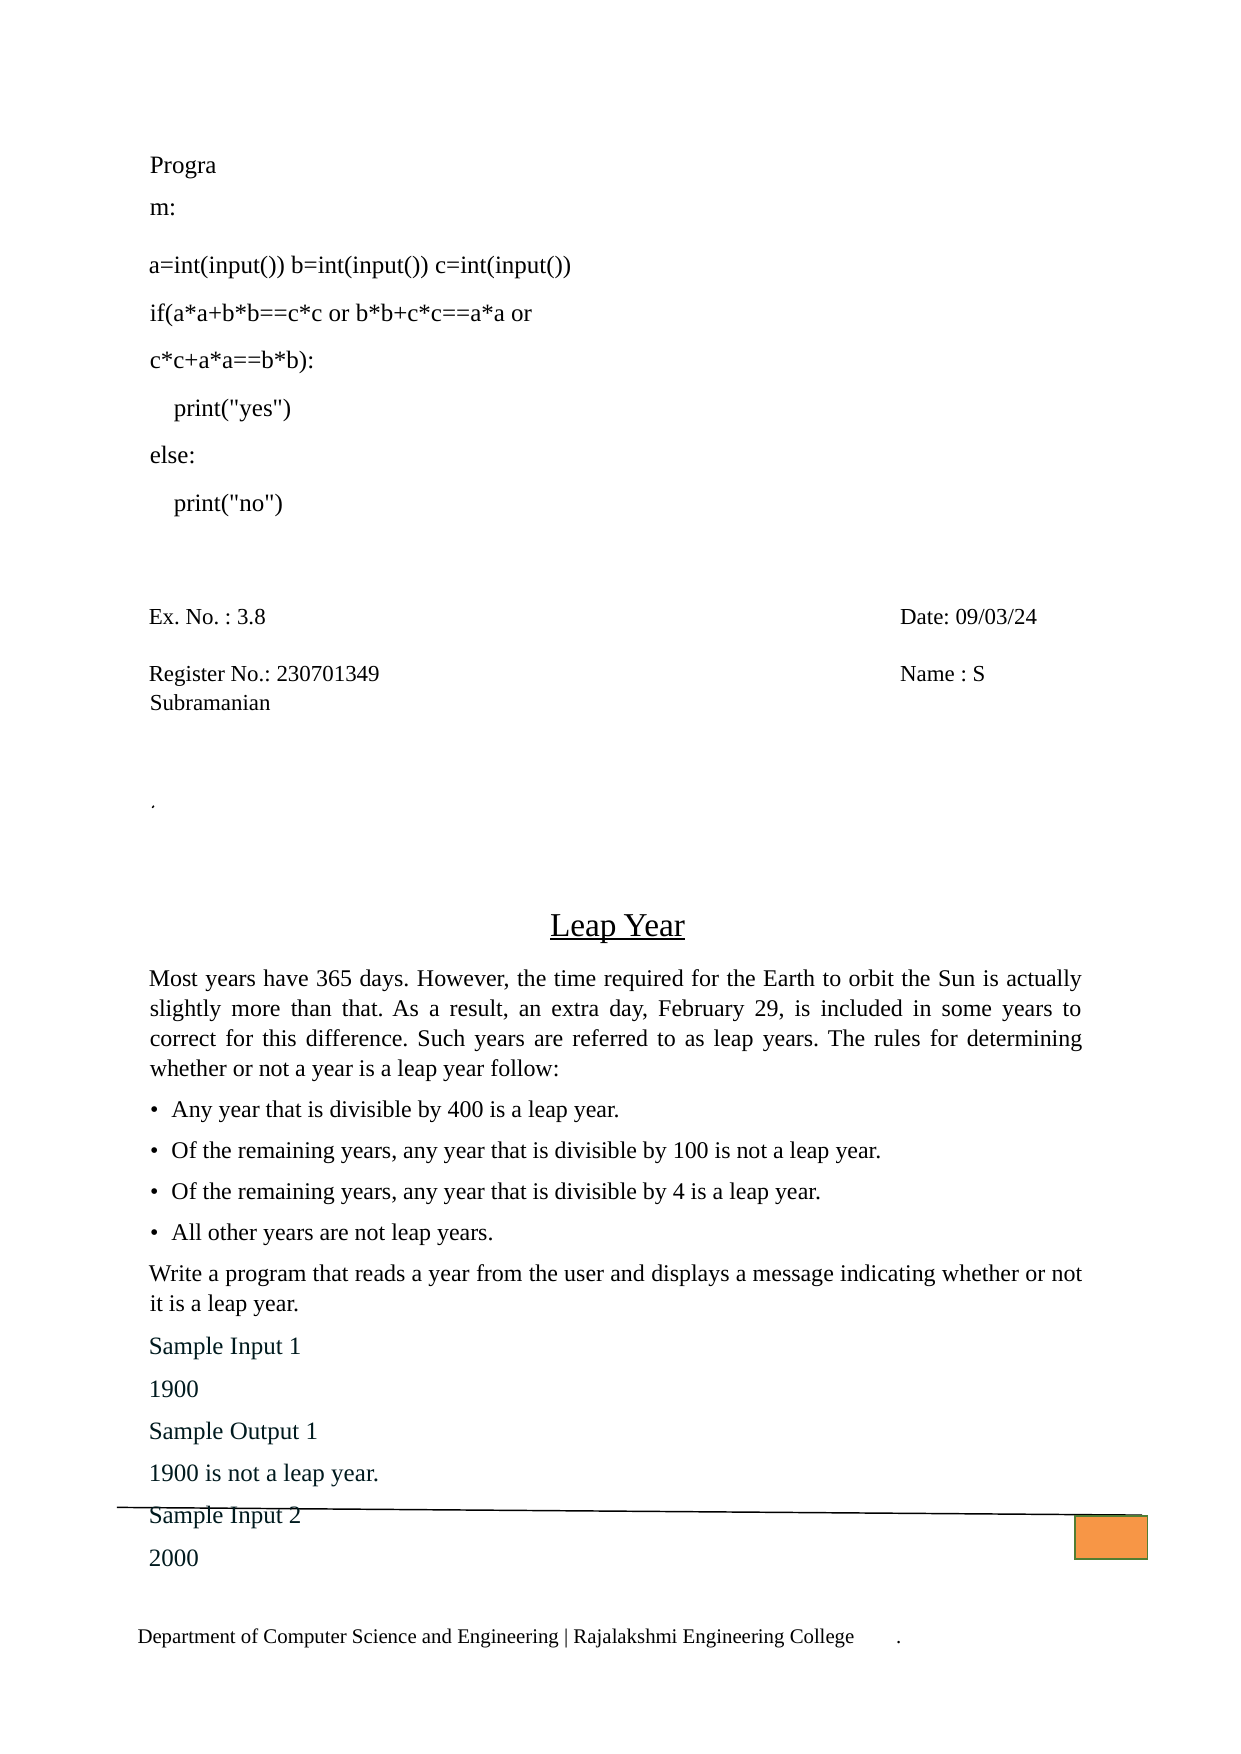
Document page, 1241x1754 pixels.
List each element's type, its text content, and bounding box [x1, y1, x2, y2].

text print("no") [148, 488, 549, 517]
text Ex. No. : 3.8 Date: 09/03/24 [148, 603, 1090, 629]
text Sample Output 1 [148, 1416, 1086, 1445]
text Output no Program: [148, 150, 228, 221]
subtitle Leap Year [217, 905, 1017, 943]
text Sample Input 2 [148, 1501, 1086, 1529]
text 1900 is not a leap year. [148, 1458, 1086, 1487]
text Sample Input 1 [148, 1331, 1086, 1360]
list Of the remaining years, any year that is divisible by 4 is a leap year. [150, 1177, 1084, 1205]
text print("yes") else: [148, 393, 304, 469]
text 2000 [148, 1543, 1086, 1572]
list Of the remaining years, any year that is divisible by 100 is not a leap year. [150, 1136, 1084, 1164]
text a=int(input()) b=int(input()) c=int(input()) if(a*a+b*b==c*c or b*b+c*c==a*a or c*c+a*a==b*b): [148, 251, 662, 374]
list All other years are not leap years. [150, 1218, 1084, 1246]
text Most years have 365 days. However, the time required for the Earth to orbit the Sun is actually slightly more than that. As a result, an extra day, February 29, is included in some years to correct for this difference. Such years are referred to as leap years. The rules for determining whether or not a year is a leap year follow: [148, 964, 1084, 1081]
list Any year that is divisible by 400 is a leap year. [150, 1095, 1084, 1123]
text Write a program that reads a year from the user and displays a message indicating whether or not it is a leap year. [148, 1259, 1084, 1317]
text 1900 [148, 1374, 1086, 1402]
text Register No.: 230701349 Name : S Subramanian [148, 660, 1090, 715]
